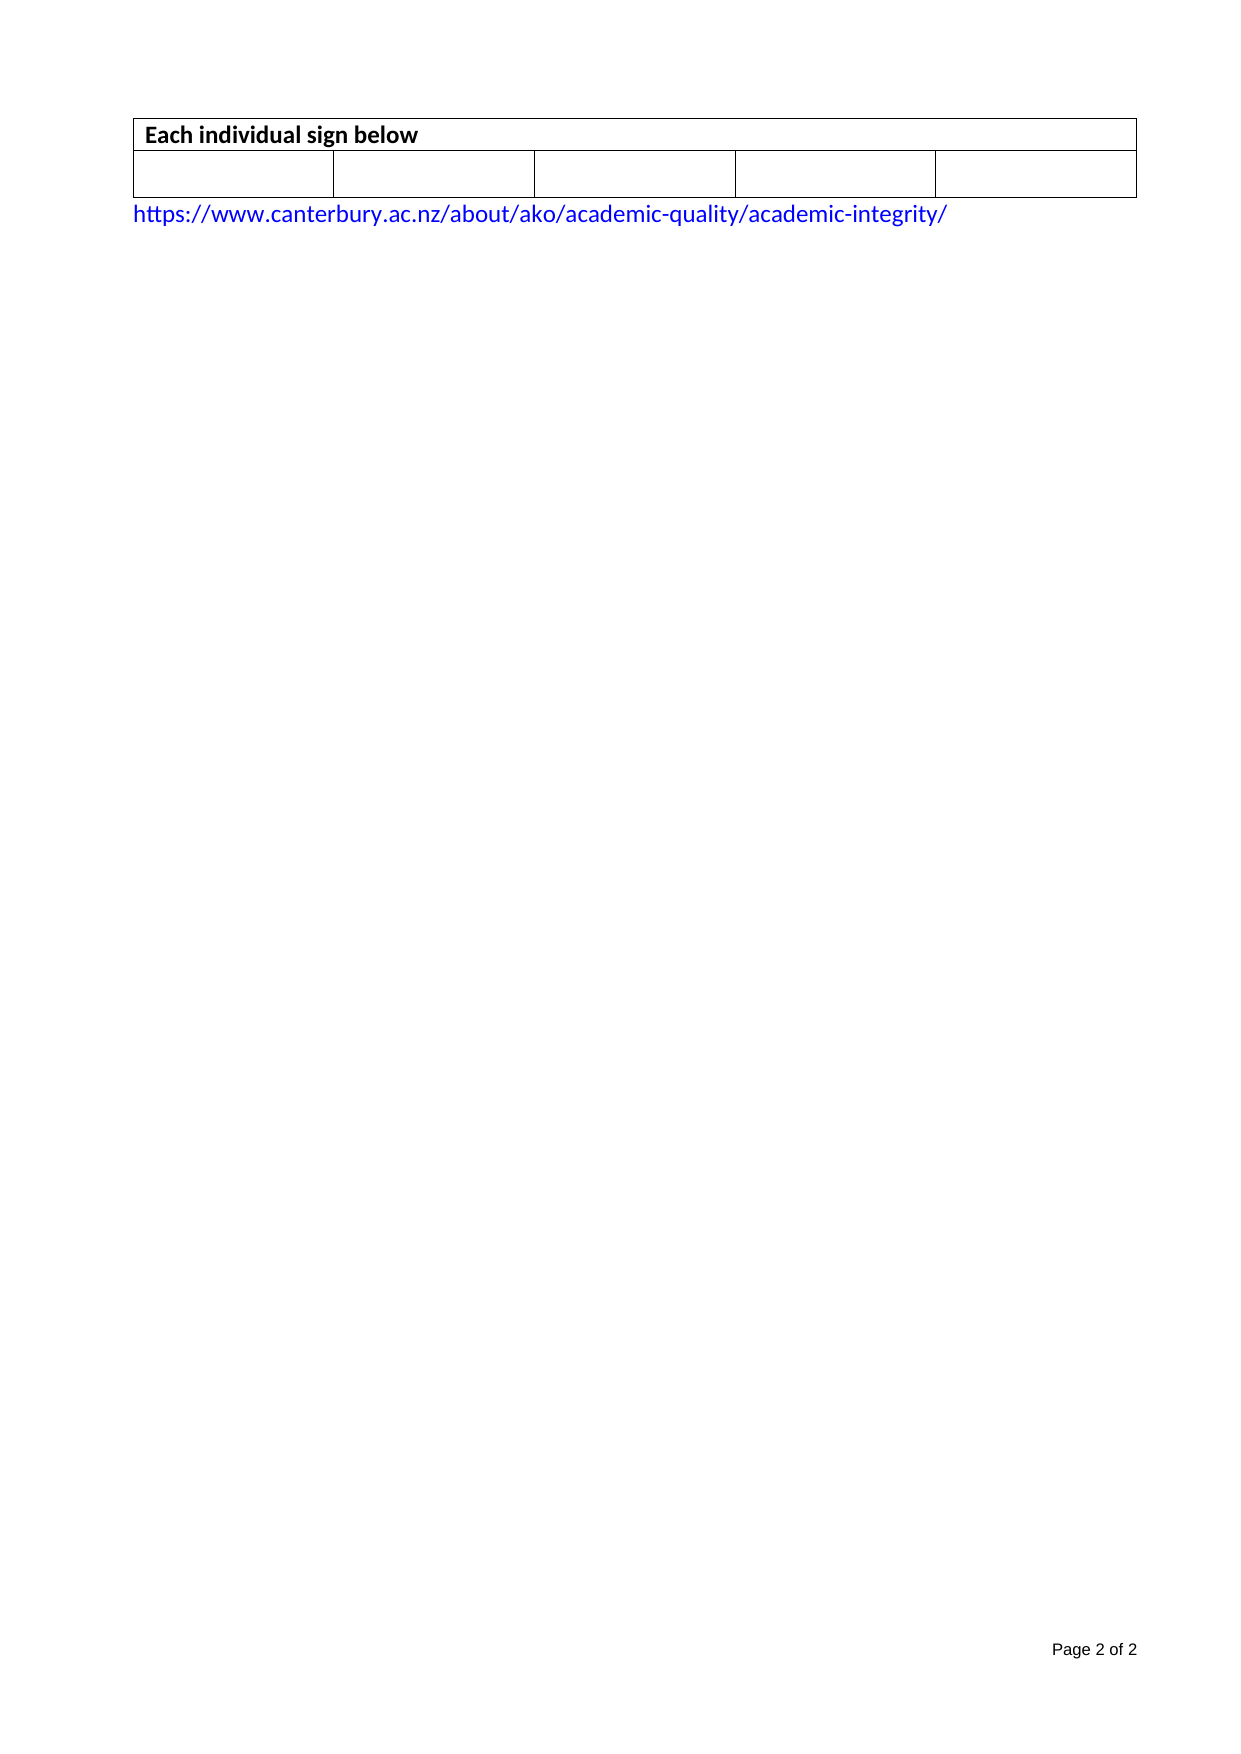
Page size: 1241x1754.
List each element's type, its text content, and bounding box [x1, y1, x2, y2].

text https://www.canterbury.ac.nz/about/ako/academic-quality/academic-integrity/ [133, 198, 1137, 228]
table_cell [535, 151, 735, 197]
table_cell [134, 151, 333, 197]
table_cell [936, 151, 1136, 197]
table_cell [334, 151, 534, 197]
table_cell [134, 119, 1136, 150]
table_cell [736, 151, 935, 197]
